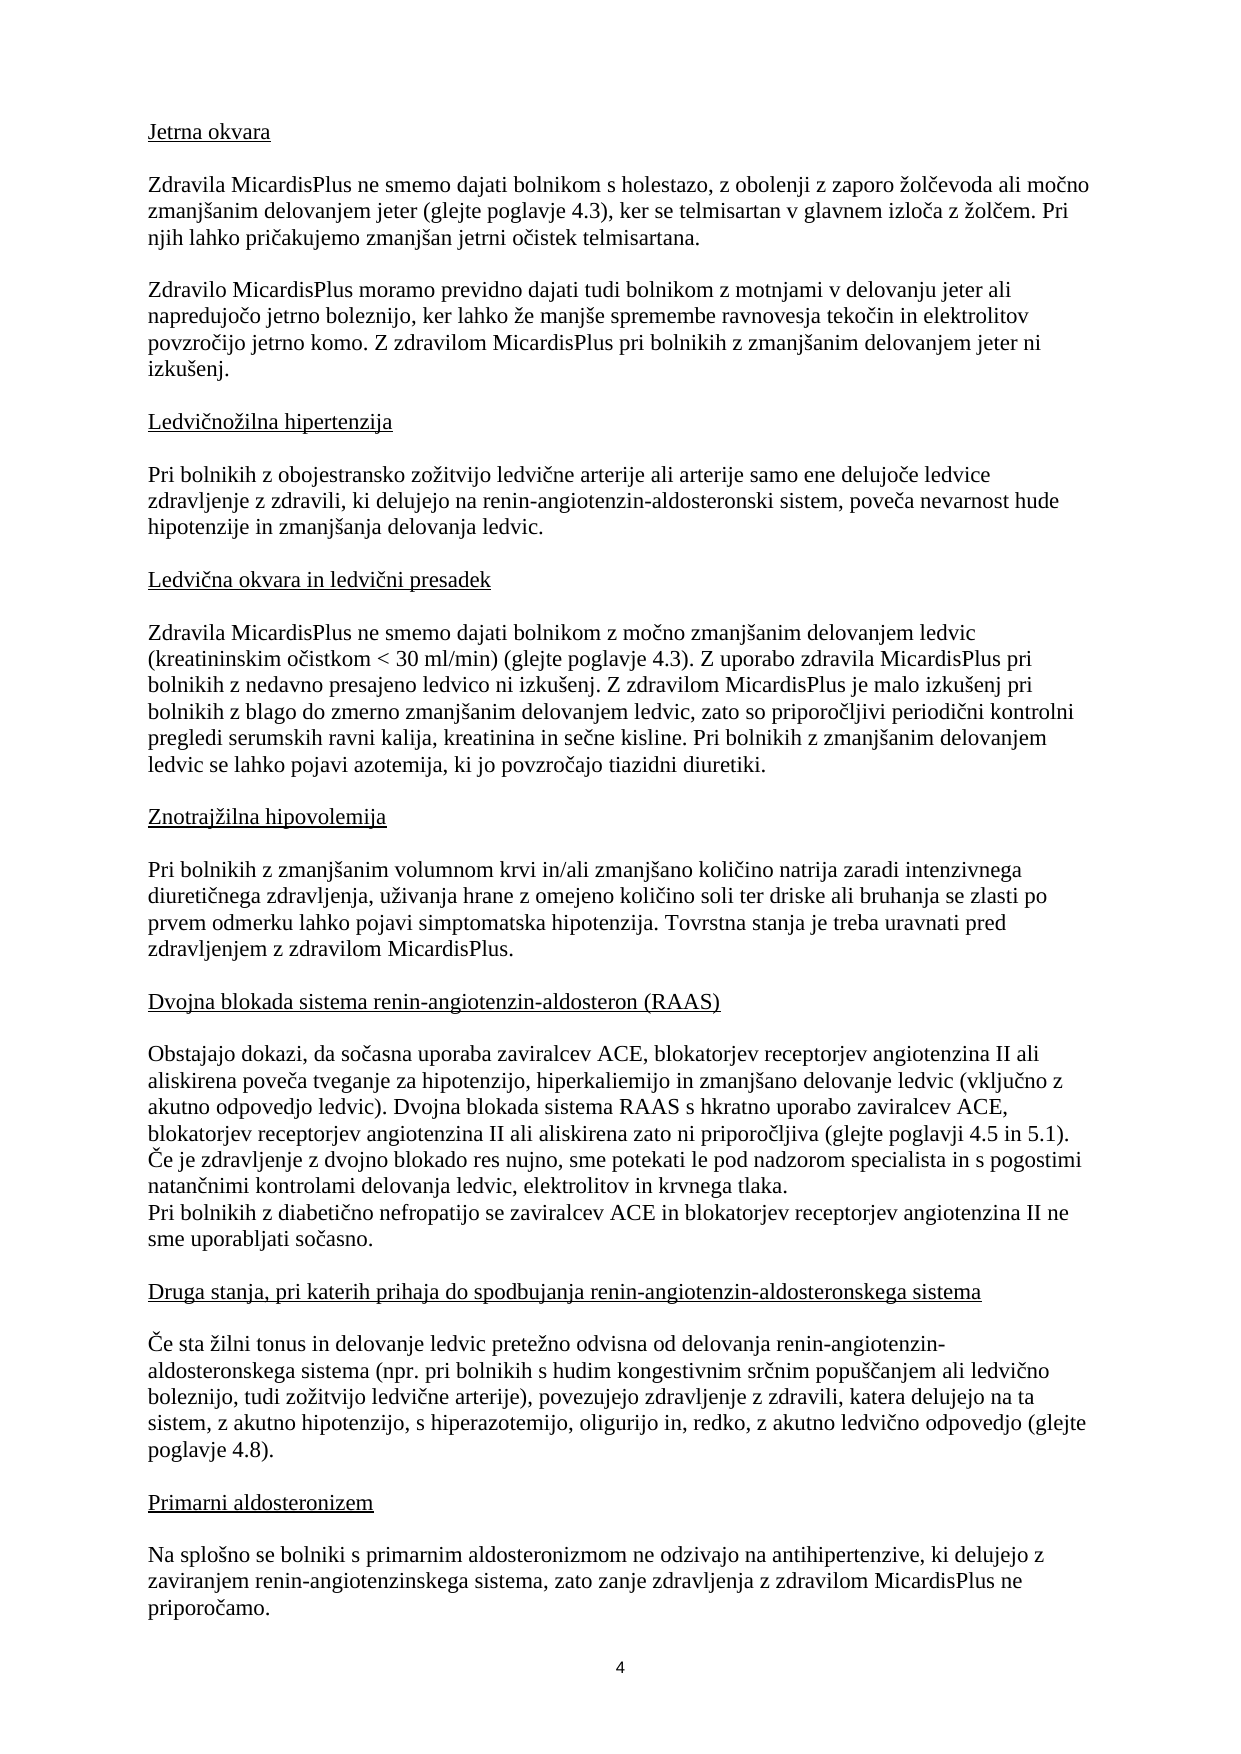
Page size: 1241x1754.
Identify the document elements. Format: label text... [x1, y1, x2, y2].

text Obstajajo dokazi, da sočasna uporaba zaviralcev ACE, blokatorjev receptorjev angiotenzina II ali aliskirena poveča tveganje za hipotenzijo, hiperkaliemijo in zmanjšano delovanje ledvic (vključno z akutno odpovedjo ledvic). Dvojna blokada sistema RAAS s hkratno uporabo zaviralcev ACE, blokatorjev receptorjev angiotenzina II ali aliskirena zato ni priporočljiva (glejte poglavji 4.5 in 5.1). [148, 1041, 1092, 1146]
text Pri bolnikih z diabetično nefropatijo se zaviralcev ACE in blokatorjev receptorjev angiotenzina II ne sme uporabljati sočasno. [148, 1199, 1092, 1251]
text Druga stanja, pri katerih prihaja do spodbujanja renin-angiotenzin-aldosteronskega sistema [148, 1278, 1092, 1304]
text Na splošno se bolniki s primarnim aldosteronizmom ne odzivajo na antihipertenzive, ki delujejo z zaviranjem renin-angiotenzinskega sistema, zato zanje zdravljenja z zdravilom MicardisPlus ne priporočamo. [148, 1541, 1092, 1620]
text Če je zdravljenje z dvojno blokado res nujno, sme potekati le pod nadzorom specialista in s pogostimi natančnimi kontrolami delovanja ledvic, elektrolitov in krvnega tlaka. [148, 1146, 1092, 1199]
text Jetrna okvara [148, 118, 1092, 144]
text Zdravila MicardisPlus ne smemo dajati bolnikom z močno zmanjšanim delovanjem ledvic (kreatininskim očistkom < 30 ml/min) (glejte poglavje 4.3). Z uporabo zdravila MicardisPlus pri bolnikih z nedavno presajeno ledvico ni izkušenj. Z zdravilom MicardisPlus je malo izkušenj pri bolnikih z blago do zmerno zmanjšanim delovanjem ledvic, zato so priporočljivi periodični kontrolni pregledi serumskih ravni kalija, kreatinina in sečne kisline. Pri bolnikih z zmanjšanim delovanjem ledvic se lahko pojavi azotemija, ki jo povzročajo tiazidni diuretiki. [148, 619, 1092, 777]
text Pri bolnikih z zmanjšanim volumnom krvi in/ali zmanjšano količino natrija zaradi intenzivnega diuretičnega zdravljenja, uživanja hrane z omejeno količino soli ter driske ali bruhanja se zlasti po prvem odmerku lahko pojavi simptomatska hipotenzija. Tovrstna stanja je treba uravnati pred zdravljenjem z zdravilom MicardisPlus. [148, 856, 1092, 961]
text Zdravilo MicardisPlus moramo previdno dajati tudi bolnikom z motnjami v delovanju jeter ali napredujočo jetrno boleznijo, ker lahko že manjše spremembe ravnovesja tekočin in elektrolitov povzročijo jetrno komo. Z zdravilom MicardisPlus pri bolnikih z zmanjšanim delovanjem jeter ni izkušenj. [148, 276, 1092, 382]
text Če sta žilni tonus in delovanje ledvic pretežno odvisna od delovanja renin-angiotenzin-aldosteronskega sistema (npr. pri bolnikih s hudim kongestivnim srčnim popuščanjem ali ledvično boleznijo, tudi zožitvijo ledvične arterije), povezujejo zdravljenje z zdravili, katera delujejo na ta sistem, z akutno hipotenzijo, s hiperazotemijo, oligurijo in, redko, z akutno ledvično odpovedjo (glejte poglavje 4.8). [148, 1330, 1092, 1462]
text Ledvična okvara in ledvični presadek [148, 566, 1092, 592]
text Znotrajžilna hipovolemija [148, 803, 1092, 830]
text Pri bolnikih z obojestransko zožitvijo ledvične arterije ali arterije samo ene delujoče ledvice zdravljenje z zdravili, ki delujejo na renin-angiotenzin-aldosteronski sistem, poveča nevarnost hude hipotenzije in zmanjšanja delovanja ledvic. [148, 461, 1092, 540]
text Dvojna blokada sistema renin-angiotenzin-aldosteron (RAAS) [148, 988, 1092, 1014]
text Zdravila MicardisPlus ne smemo dajati bolnikom s holestazo, z obolenji z zaporo žolčevoda ali močno zmanjšanim delovanjem jeter (glejte poglavje 4.3), ker se telmisartan v glavnem izloča z žolčem. Pri njih lahko pričakujemo zmanjšan jetrni očistek telmisartana. [148, 171, 1092, 250]
text Primarni aldosteronizem [148, 1488, 1092, 1515]
text Ledvičnožilna hipertenzija [148, 408, 1092, 434]
